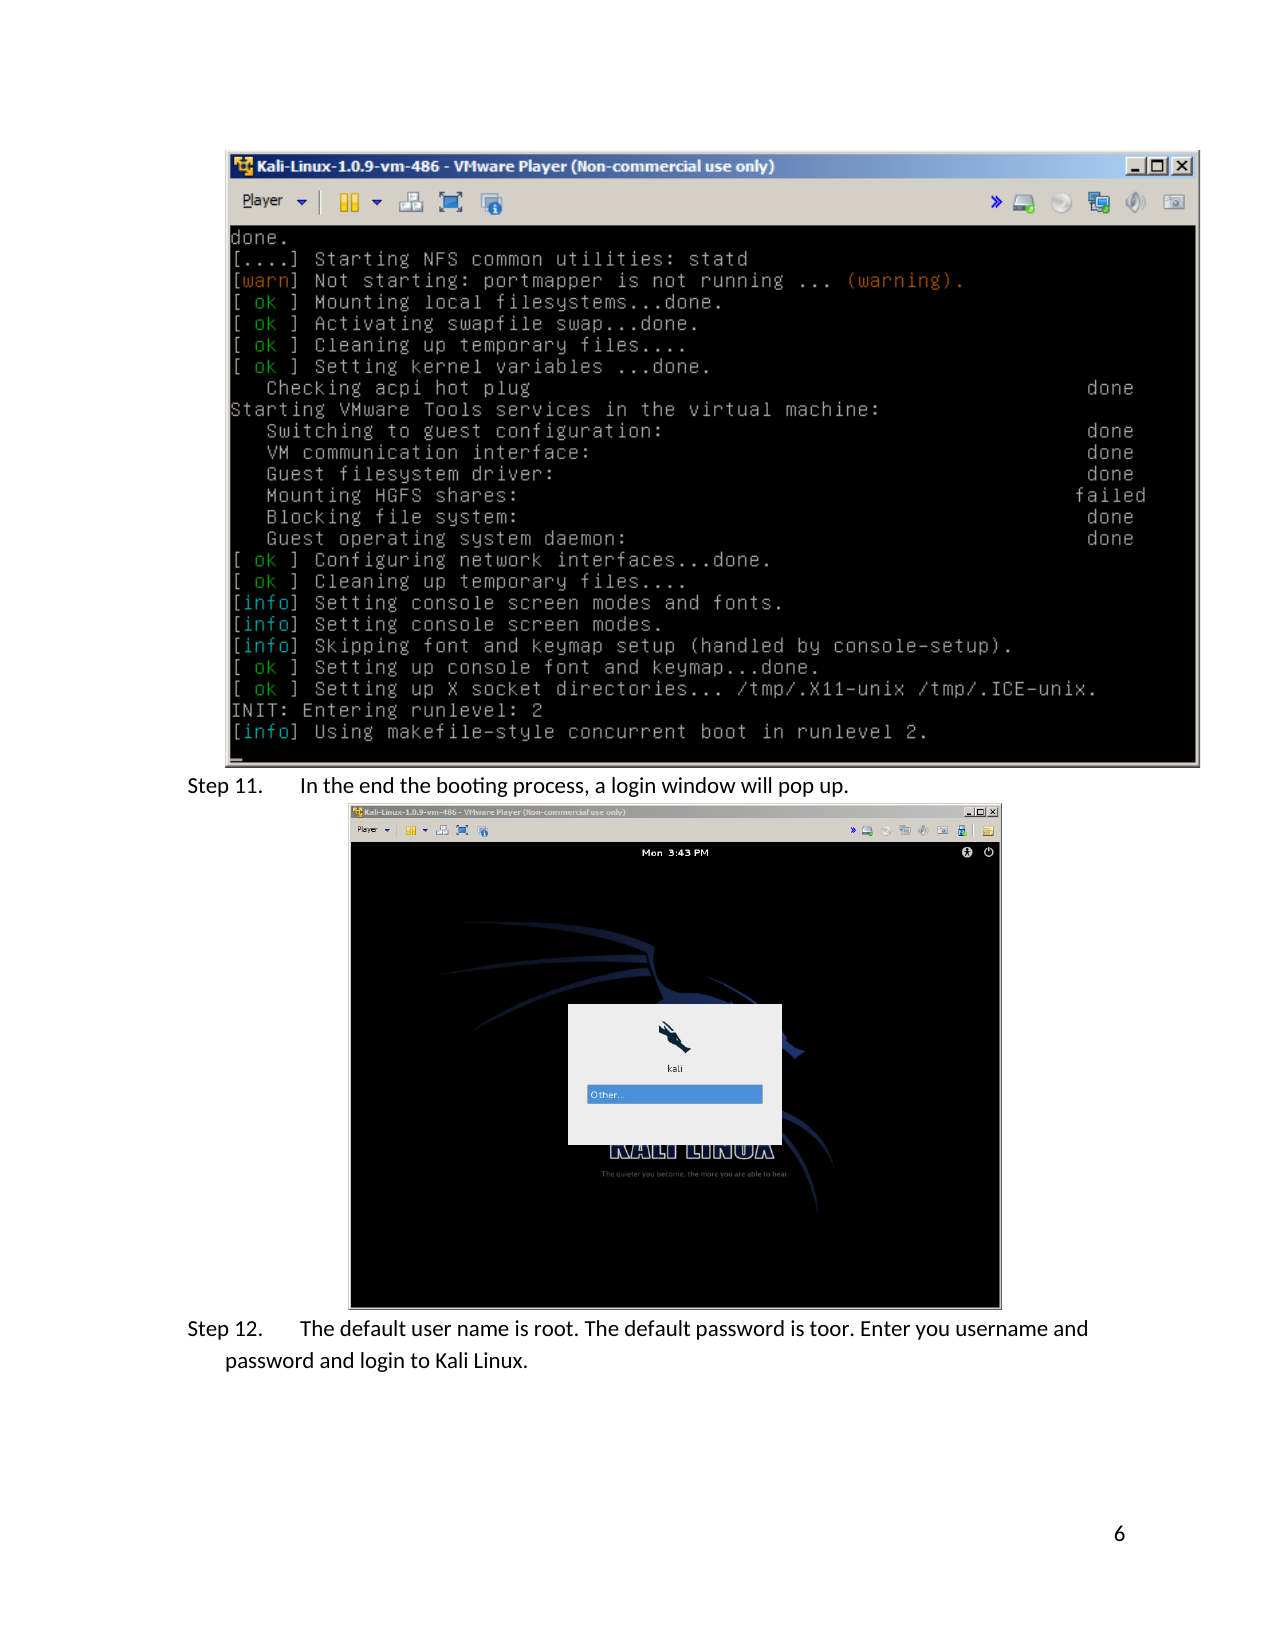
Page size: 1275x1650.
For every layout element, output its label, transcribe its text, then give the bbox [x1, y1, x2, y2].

list The default user name is root. The default password is toor. Enter you username and password and login to Kali Linux. [187, 1314, 1125, 1374]
picture [225, 150, 1200, 768]
picture [348, 803, 1002, 1310]
list In the end the booting process, a login window will pop up. [187, 772, 1125, 799]
